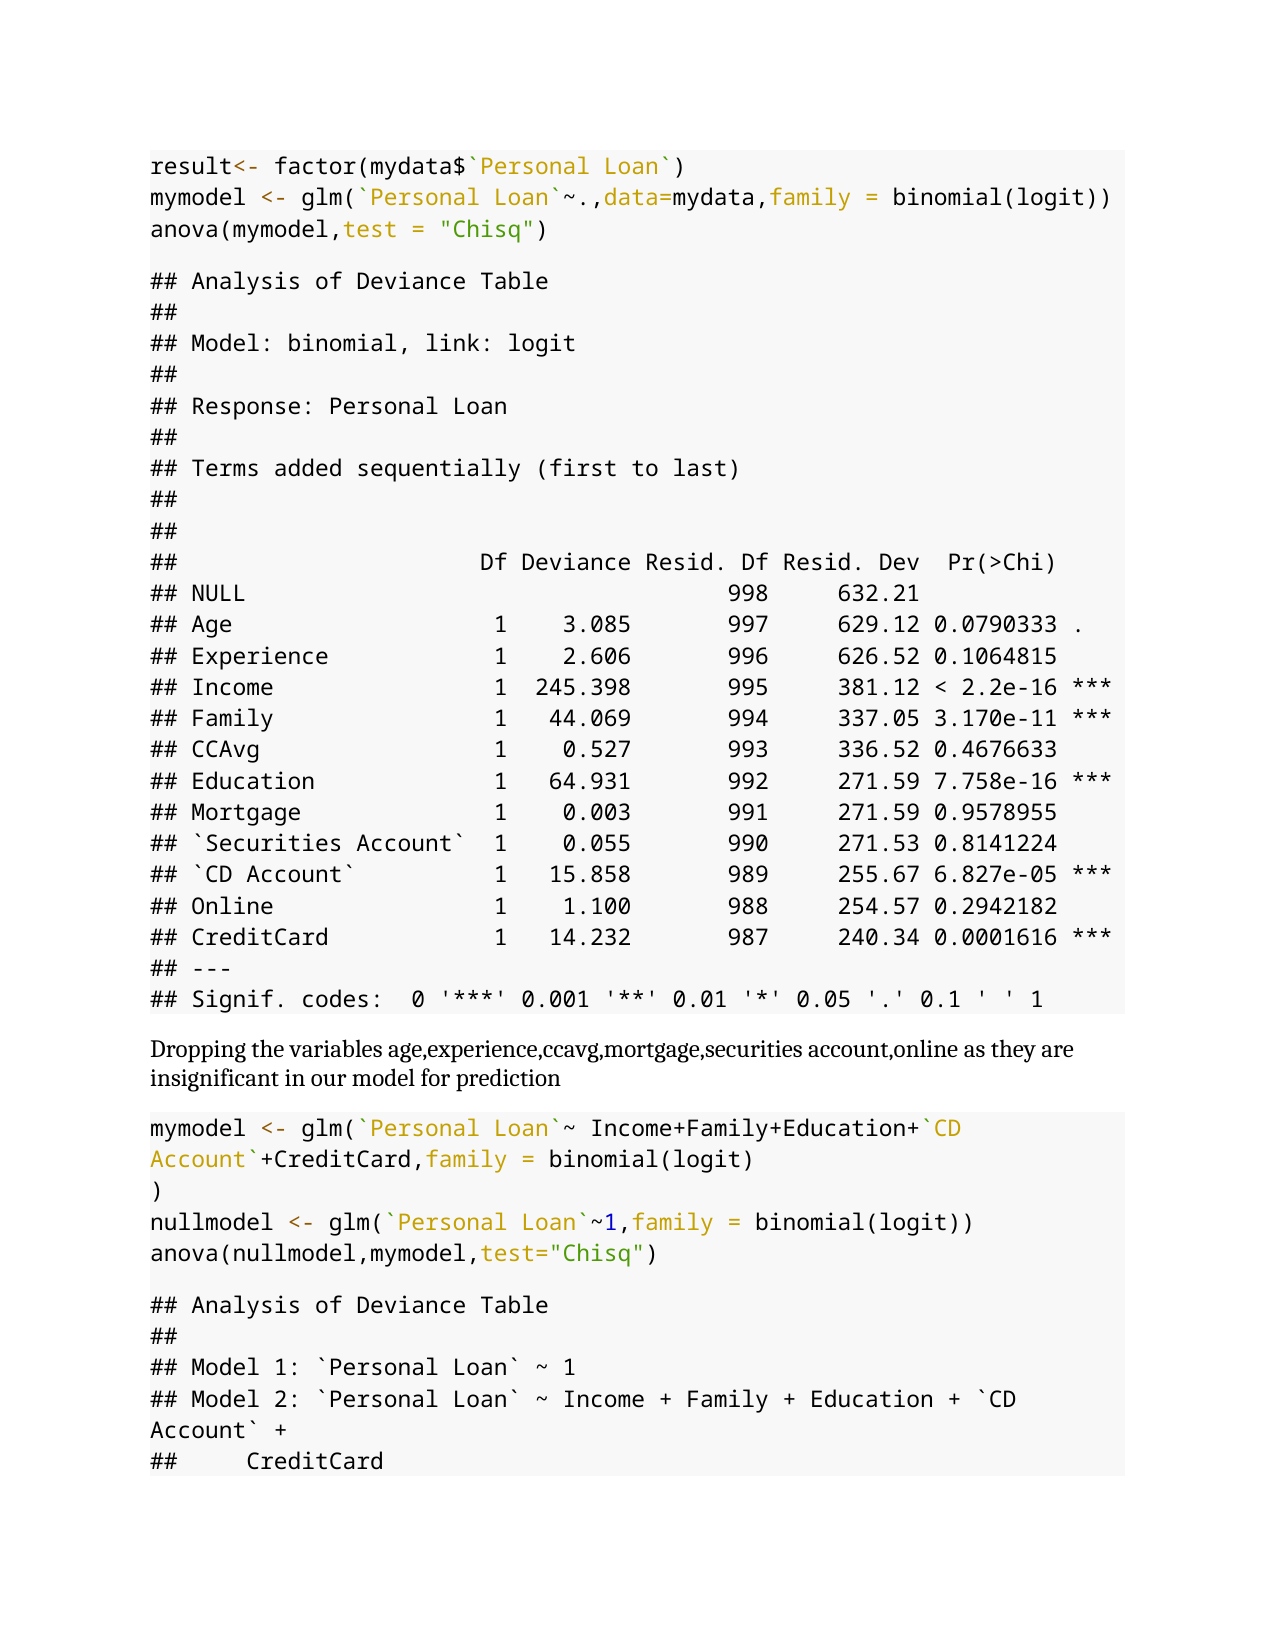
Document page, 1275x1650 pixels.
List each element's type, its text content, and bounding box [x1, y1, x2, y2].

text result<- factor(mydata$`Personal Loan`) mymodel <- glm(`Personal Loan`~.,data=mydata,family = binomial(logit)) anova(mymodel,test = "Chisq") [150, 150, 1125, 244]
text ## Analysis of Deviance Table ## ## Model: binomial, link: logit ## ## Response: Personal Loan ## ## Terms added sequentially (first to last) ## ## ## Df Deviance Resid. Df Resid. Dev Pr(>Chi) ## NULL 998 632.21 ## Age 1 3.085 997 629.12 0.0790333 . ## Experience 1 2.606 996 626.52 0.1064815 ## Income 1 245.398 995 381.12 < 2.2e-16 *** ## Family 1 44.069 994 337.05 3.170e-11 *** ## CCAvg 1 0.527 993 336.52 0.4676633 ## Education 1 64.931 992 271.59 7.758e-16 *** ## Mortgage 1 0.003 991 271.59 0.9578955 ## `Securities Account` 1 0.055 990 271.53 0.8141224 ## `CD Account` 1 15.858 989 255.67 6.827e-05 *** ## Online 1 1.100 988 254.57 0.2942182 ## CreditCard 1 14.232 987 240.34 0.0001616 *** ## --- ## Signif. codes: 0 '***' 0.001 '**' 0.01 '*' 0.05 '.' 0.1 ' ' 1 [150, 264, 1125, 1014]
text mymodel <- glm(`Personal Loan`~ Income+Family+Education+`CD Account`+CreditCard,family = binomial(logit) ) nullmodel <- glm(`Personal Loan`~1,family = binomial(logit)) anova(nullmodel,mymodel,test="Chisq") [164, 1112, 1125, 1268]
text Dropping the variables age,experience,ccavg,mortgage,securities account,online as they are insignificant in our model for prediction [150, 1035, 1125, 1093]
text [150, 1289, 1125, 1476]
